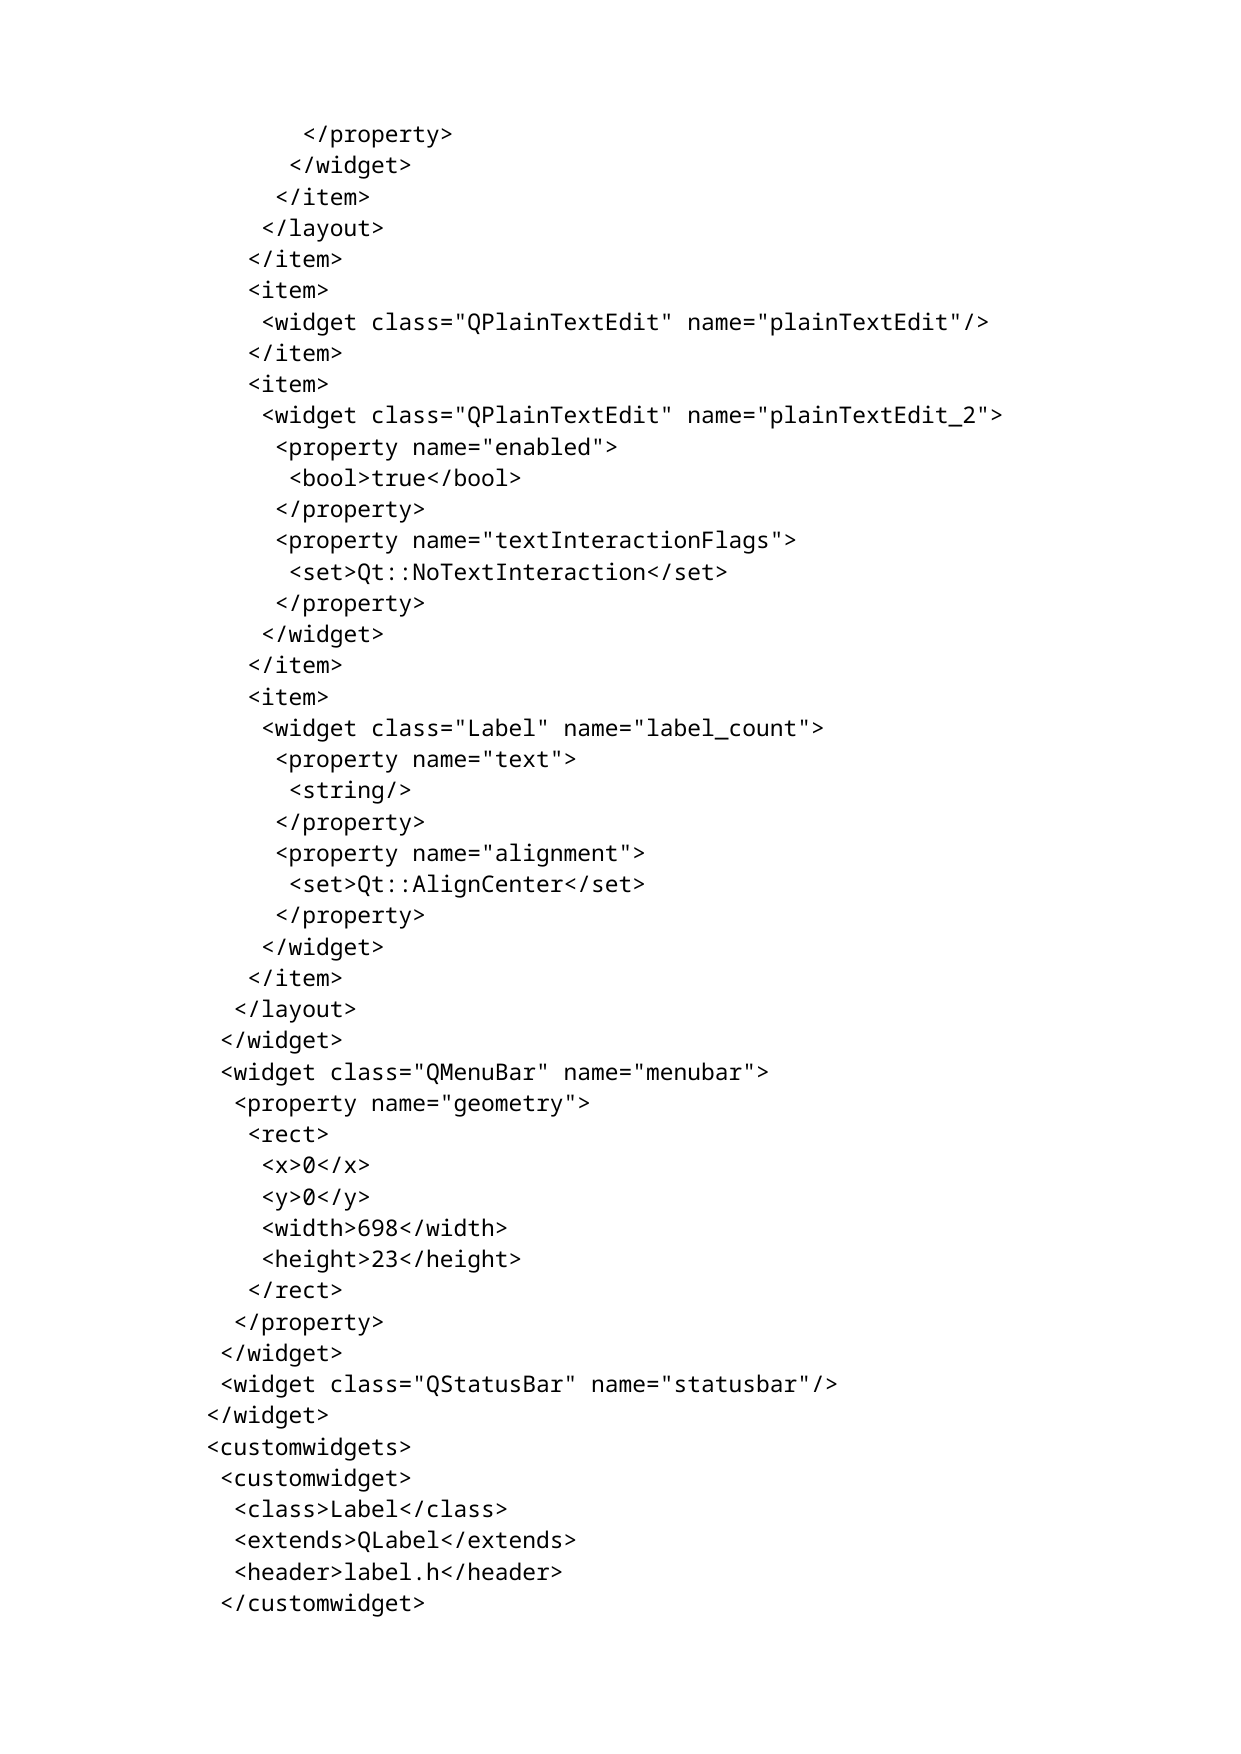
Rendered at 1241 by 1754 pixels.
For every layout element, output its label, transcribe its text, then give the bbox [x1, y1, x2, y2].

text <height>23</height> [118, 1243, 1122, 1274]
text </property> [118, 1306, 1122, 1337]
text <extends>QLabel</extends> [118, 1524, 1122, 1556]
text <header>label.h</header> [118, 1556, 1122, 1587]
text <widget class="QPlainTextEdit" name="plainTextEdit_2"> [118, 399, 1122, 431]
text <item> [118, 681, 1122, 712]
text <widget class="Label" name="label_count"> [118, 712, 1122, 743]
text </property> [118, 806, 1122, 837]
text <customwidget> [118, 1462, 1122, 1493]
text </property> [118, 118, 1122, 149]
text <property name="textInteractionFlags"> [118, 524, 1122, 556]
text <widget class="QMenuBar" name="menubar"> [118, 1056, 1122, 1087]
text <widget class="QStatusBar" name="statusbar"/> [118, 1368, 1122, 1399]
text <set>Qt::AlignCenter</set> [118, 868, 1122, 899]
text <string/> [118, 774, 1122, 806]
text </rect> [118, 1274, 1122, 1306]
text </widget> [118, 1399, 1122, 1431]
text <x>0</x> [118, 1149, 1122, 1181]
text <width>698</width> [118, 1212, 1122, 1243]
text </item> [118, 962, 1122, 993]
text <widget class="QPlainTextEdit" name="plainTextEdit"/> [118, 306, 1122, 337]
text </item> [118, 649, 1122, 681]
text </customwidget> [118, 1587, 1122, 1618]
text </property> [118, 587, 1122, 618]
text </item> [118, 243, 1122, 274]
text <property name="text"> [118, 743, 1122, 774]
text <customwidgets> [118, 1431, 1122, 1462]
text </widget> [118, 1337, 1122, 1368]
text <property name="enabled"> [118, 431, 1122, 462]
text </item> [118, 337, 1122, 368]
text </item> [118, 181, 1122, 212]
text <class>Label</class> [118, 1493, 1122, 1524]
text <set>Qt::NoTextInteraction</set> [118, 556, 1122, 587]
text </property> [118, 493, 1122, 524]
text </widget> [118, 149, 1122, 181]
text </widget> [118, 618, 1122, 649]
text <y>0</y> [118, 1181, 1122, 1212]
text </layout> [118, 993, 1122, 1024]
text </widget> [118, 1024, 1122, 1056]
text </property> [118, 899, 1122, 931]
text <item> [118, 274, 1122, 306]
text <property name="geometry"> [118, 1087, 1122, 1118]
text <bool>true</bool> [118, 462, 1122, 493]
text <rect> [118, 1118, 1122, 1149]
text <item> [118, 368, 1122, 399]
text <property name="alignment"> [118, 837, 1122, 868]
text </layout> [118, 212, 1122, 243]
text </widget> [118, 931, 1122, 962]
